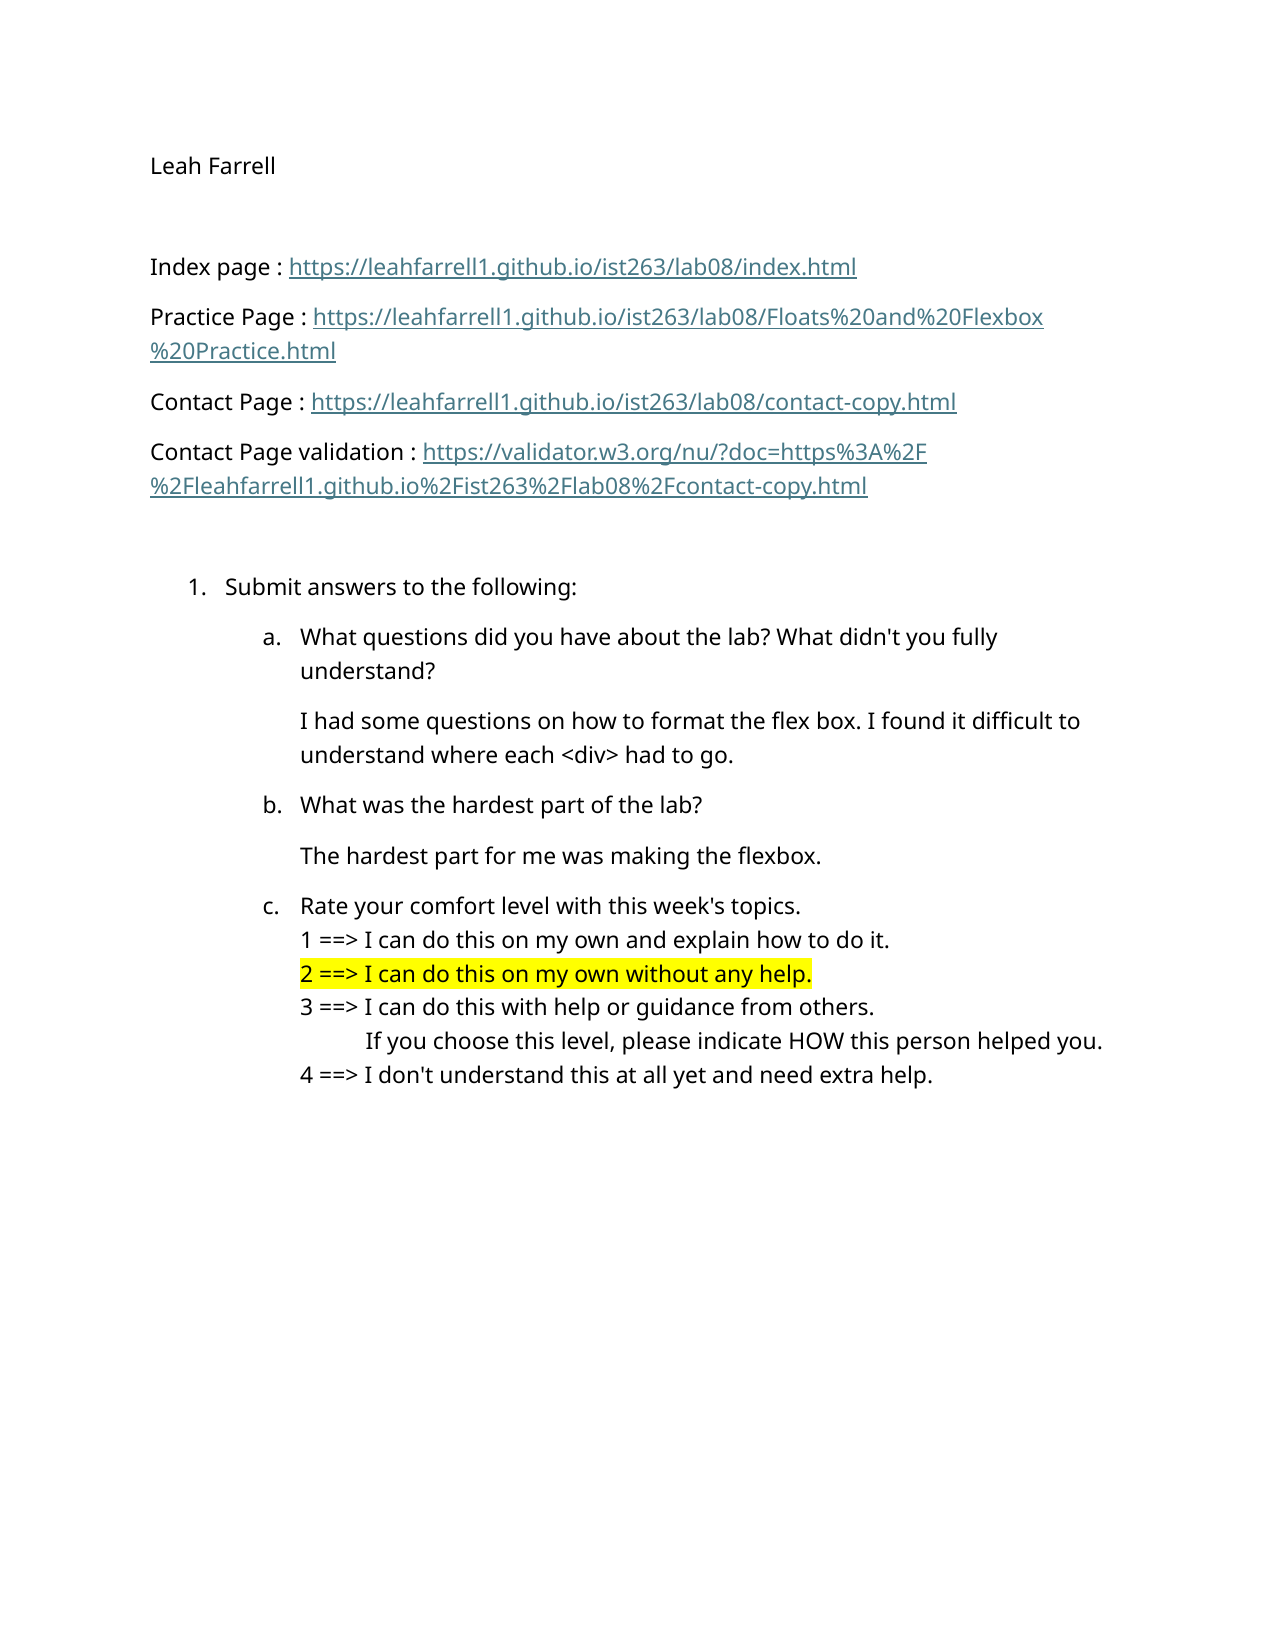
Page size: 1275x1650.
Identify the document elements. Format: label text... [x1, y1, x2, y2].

list Submit answers to the following: [187, 570, 1125, 602]
list Rate your comfort level with this week's topics. 1 ==> I can do this on my own and explain how to do it. 2 ==> I can do this on my own without any help. 3 ==> I can do this with help or guidance from others. If you choose this level, please indicate HOW this person helped you. 4 ==> I don't understand this at all yet and need extra help. [262, 890, 1125, 1090]
text Contact Page validation : https://validator.w3.org/nu/?doc=https%3A%2F%2Fleahfarrell1.github.io%2Fist263%2Flab08%2Fcontact-copy.html [150, 436, 1125, 501]
text Practice Page : https://leahfarrell1.github.io/ist263/lab08/Floats%20and%20Flexbox%20Practice.html [150, 301, 1125, 366]
text Leah Farrell [150, 150, 1125, 181]
text I had some questions on how to format the flex box. I found it difficult to understand where each <div> had to go. [300, 705, 1125, 770]
text Contact Page : https://leahfarrell1.github.io/ist263/lab08/contact-copy.html [150, 385, 1125, 417]
list What was the hardest part of the lab? [262, 789, 1125, 820]
text The hardest part for me was making the flexbox. [300, 839, 1125, 871]
list What questions did you have about the lab? What didn't you fully understand? [262, 621, 1125, 686]
text Index page : https://leahfarrell1.github.io/ist263/lab08/index.html [150, 251, 1125, 282]
